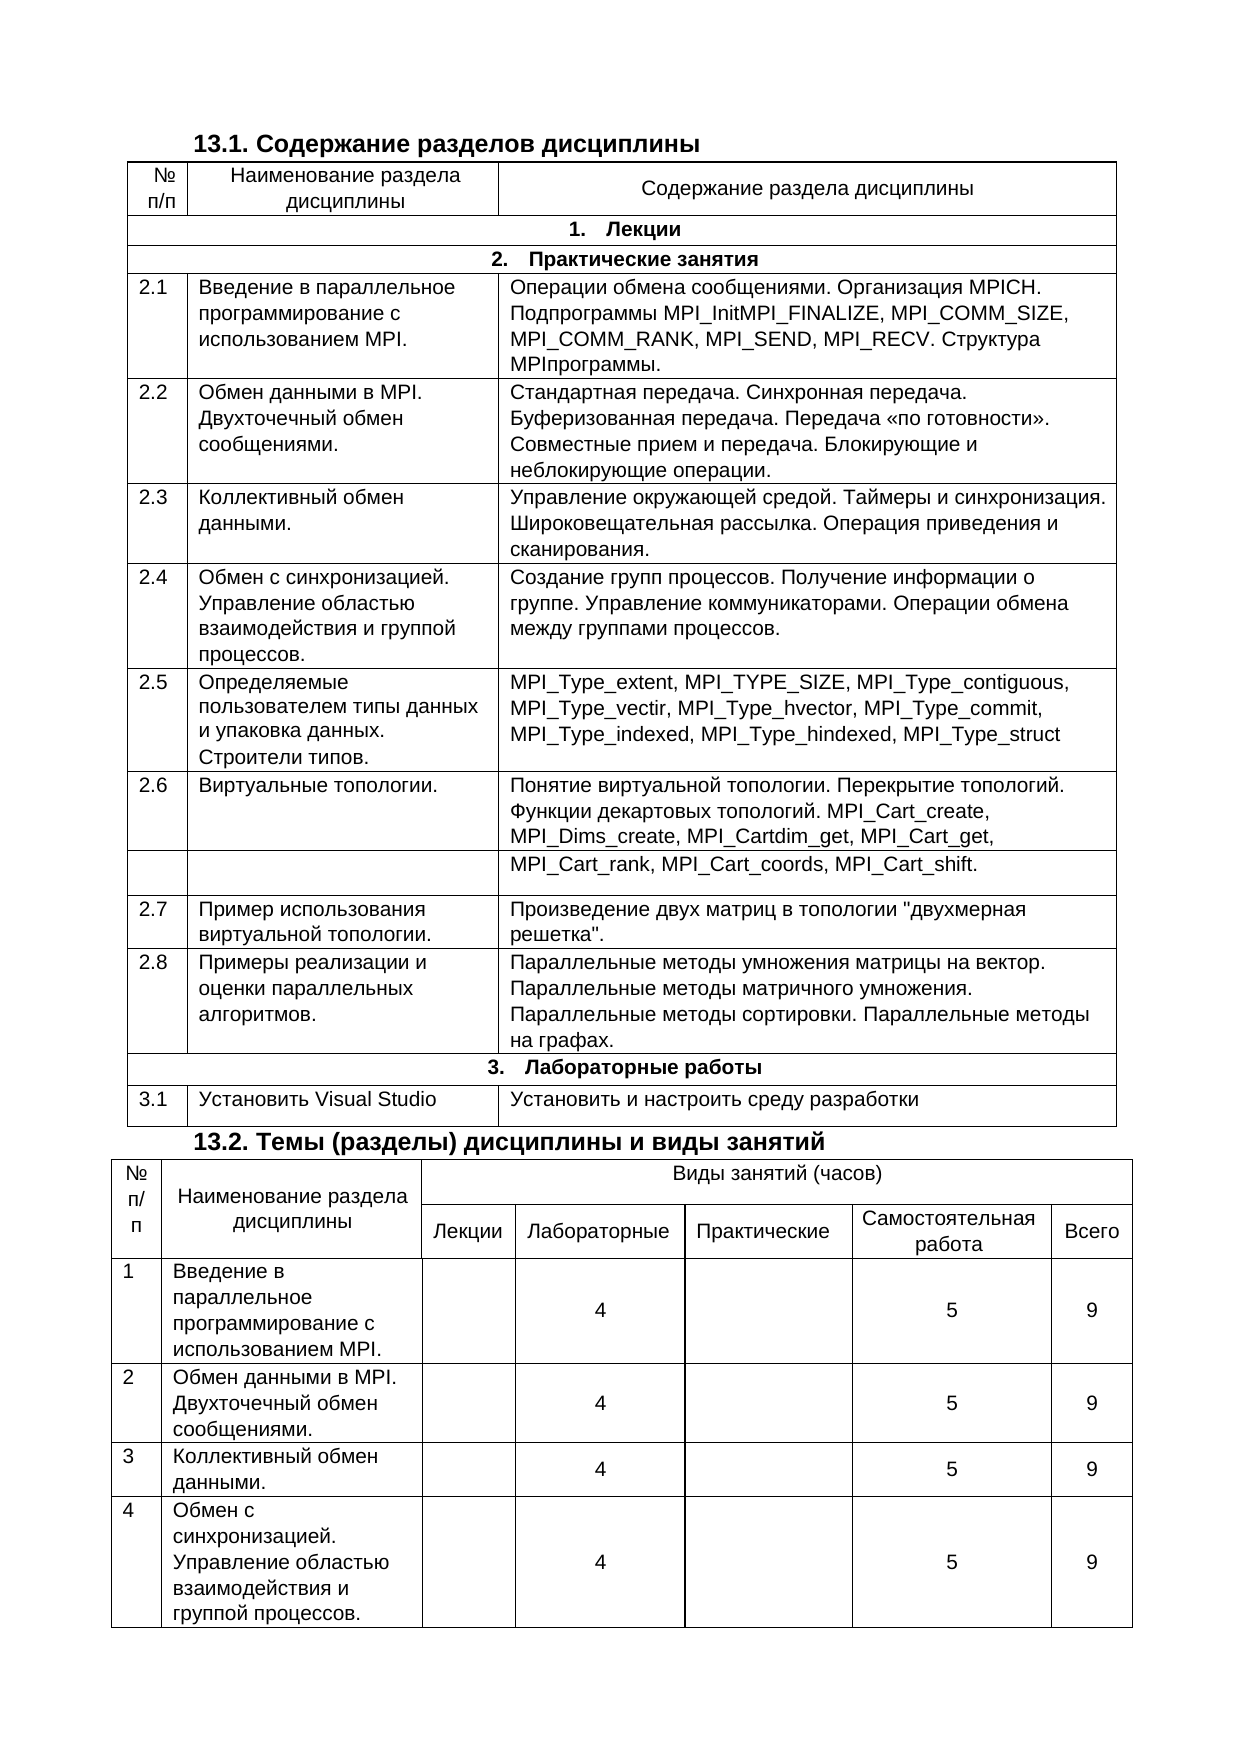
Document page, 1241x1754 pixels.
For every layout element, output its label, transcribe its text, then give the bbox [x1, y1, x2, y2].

list Содержание разделов дисциплины [193, 129, 1126, 158]
table_cell 5 [853, 1259, 1051, 1363]
table_cell Пример использования виртуальной топологии. [188, 896, 498, 948]
table_cell [686, 1443, 852, 1496]
table_cell Коллективный обмен данными. [188, 484, 498, 563]
table_cell [686, 1497, 852, 1627]
table_cell Лабораторные [516, 1205, 684, 1257]
table_cell 2 [112, 1364, 161, 1442]
table_cell Коллективный обмен данными. [162, 1443, 422, 1496]
table_cell 4 [516, 1497, 684, 1627]
table_cell Примеры реализации и оценки параллельных алгоритмов. [188, 949, 498, 1053]
table_cell 4 [516, 1259, 684, 1363]
table_cell Управление окружающей средой. Таймеры и синхронизация. Широковещательная рассылка. Операция приведения и сканирования. [499, 484, 1116, 563]
table_header Наименование раздела дисциплины [188, 163, 498, 215]
table_cell 3 [112, 1443, 161, 1496]
table_cell Параллельные методы умножения матрицы на вектор. Параллельные методы матричного умножения. Параллельные методы сортировки. Параллельные методы на графах. [499, 949, 1116, 1053]
table_cell 4 [516, 1364, 684, 1442]
table_cell Произведение двух матриц в топологии "двухмерная решетка". [499, 896, 1116, 948]
table_cell 9 [1052, 1364, 1132, 1442]
table_cell 5 [853, 1497, 1051, 1627]
table_cell 9 [1052, 1259, 1132, 1363]
table_cell Операции обмена сообщениями. Организация MPICH. Подпрограммы MPI_InitMPI_FINALIZE, MPI_COMM_SIZE, MPI_COMM_RANK, MPI_SEND, MPI_RECV. Структура MPIпрограммы. [499, 274, 1116, 378]
table_cell 2.4 [128, 564, 187, 668]
table_cell MPI_Cart_rank, MPI_Cart_coords, MPI_Cart_shift. [499, 851, 1116, 894]
table_cell Лекции [128, 216, 1116, 245]
table_cell Виртуальные топологии. [188, 772, 498, 850]
table_cell 4 [516, 1443, 684, 1496]
table_cell Лекции [422, 1205, 515, 1257]
table_header Содержание раздела дисциплины [499, 163, 1116, 215]
table_cell 1 [112, 1259, 161, 1363]
table_cell Всего [1052, 1205, 1132, 1257]
table_cell [423, 1443, 515, 1496]
table_cell Установить и настроить среду разработки [499, 1086, 1116, 1126]
table_header [1051, 1160, 1132, 1204]
table_cell 9 [1052, 1497, 1132, 1627]
table_cell Стандартная передача. Синхронная передача. Буферизованная передача. Передача «по готовности». Совместные прием и передача. Блокирующие и неблокирующие операции. [499, 379, 1116, 483]
table_cell 4 [112, 1497, 161, 1627]
table_cell Введение в параллельное программирование с использованием MPI. [188, 274, 498, 378]
table_cell [423, 1259, 515, 1363]
table_cell [423, 1497, 515, 1627]
table_cell 2.1 [128, 274, 187, 378]
table_header [422, 1160, 516, 1204]
table_cell Установить Visual Studio [188, 1086, 498, 1126]
table_cell 2.5 [128, 669, 187, 771]
table_cell Обмен данными в MPI. Двухточечный обмен сообщениями. [162, 1364, 422, 1442]
table_header № п/п [128, 163, 187, 215]
table_cell Создание групп процессов. Получение информации о группе. Управление коммуникаторами. Операции обмена между группами процессов. [499, 564, 1116, 668]
table_cell Понятие виртуальной топологии. Перекрытие топологий. Функции декартовых топологий. MPI_Cart_create, MPI_Dims_create, MPI_Cartdim_get, MPI_Cart_get, [499, 772, 1116, 850]
table_cell Обмен с синхронизацией. Управление областью взаимодействия и группой процессов. [162, 1497, 422, 1627]
table_cell Самостоятельная работа [853, 1205, 1051, 1257]
table_cell Введение в параллельное программирование с использованием MPI. [162, 1259, 422, 1363]
table_cell 2.8 [128, 949, 187, 1053]
table_cell 2.7 [128, 896, 187, 948]
table_cell 5 [853, 1364, 1051, 1442]
table_cell Обмен данными в MPI. Двухточечный обмен сообщениями. [188, 379, 498, 483]
table_cell MPI_Type_extent, MPI_TYPE_SIZE, MPI_Type_contiguous, MPI_Type_vectir, MPI_Type_hvector, MPI_Type_commit, MPI_Type_indexed, MPI_Type_hindexed, MPI_Type_struct [499, 669, 1116, 771]
table_header № п/ п [112, 1160, 161, 1257]
table_cell [423, 1364, 515, 1442]
table_cell [686, 1364, 852, 1442]
table_cell Обмен с синхронизацией. Управление областью взаимодействия и группой процессов. [188, 564, 498, 668]
table_cell [188, 851, 498, 894]
table_cell 5 [853, 1443, 1051, 1496]
table_header Виды занятий (часов) [516, 1160, 1051, 1204]
table_cell Практические [686, 1205, 852, 1257]
table_cell 2.6 [128, 772, 187, 850]
table_cell Определяемые пользователем типы данных и упаковка данных. Строители типов. [188, 669, 498, 771]
table_cell Практические занятия [128, 246, 1116, 273]
table_cell [686, 1259, 852, 1363]
table_cell 2.2 [128, 379, 187, 483]
table_header Наименование раздела дисциплины [162, 1160, 421, 1257]
list Темы (разделы) дисциплины и виды занятий [193, 1127, 1126, 1156]
table_cell Лабораторные работы [128, 1054, 1116, 1085]
table_cell 2.3 [128, 484, 187, 563]
table_cell 3.1 [128, 1086, 187, 1126]
table_cell [128, 851, 187, 894]
table_cell 9 [1052, 1443, 1132, 1496]
